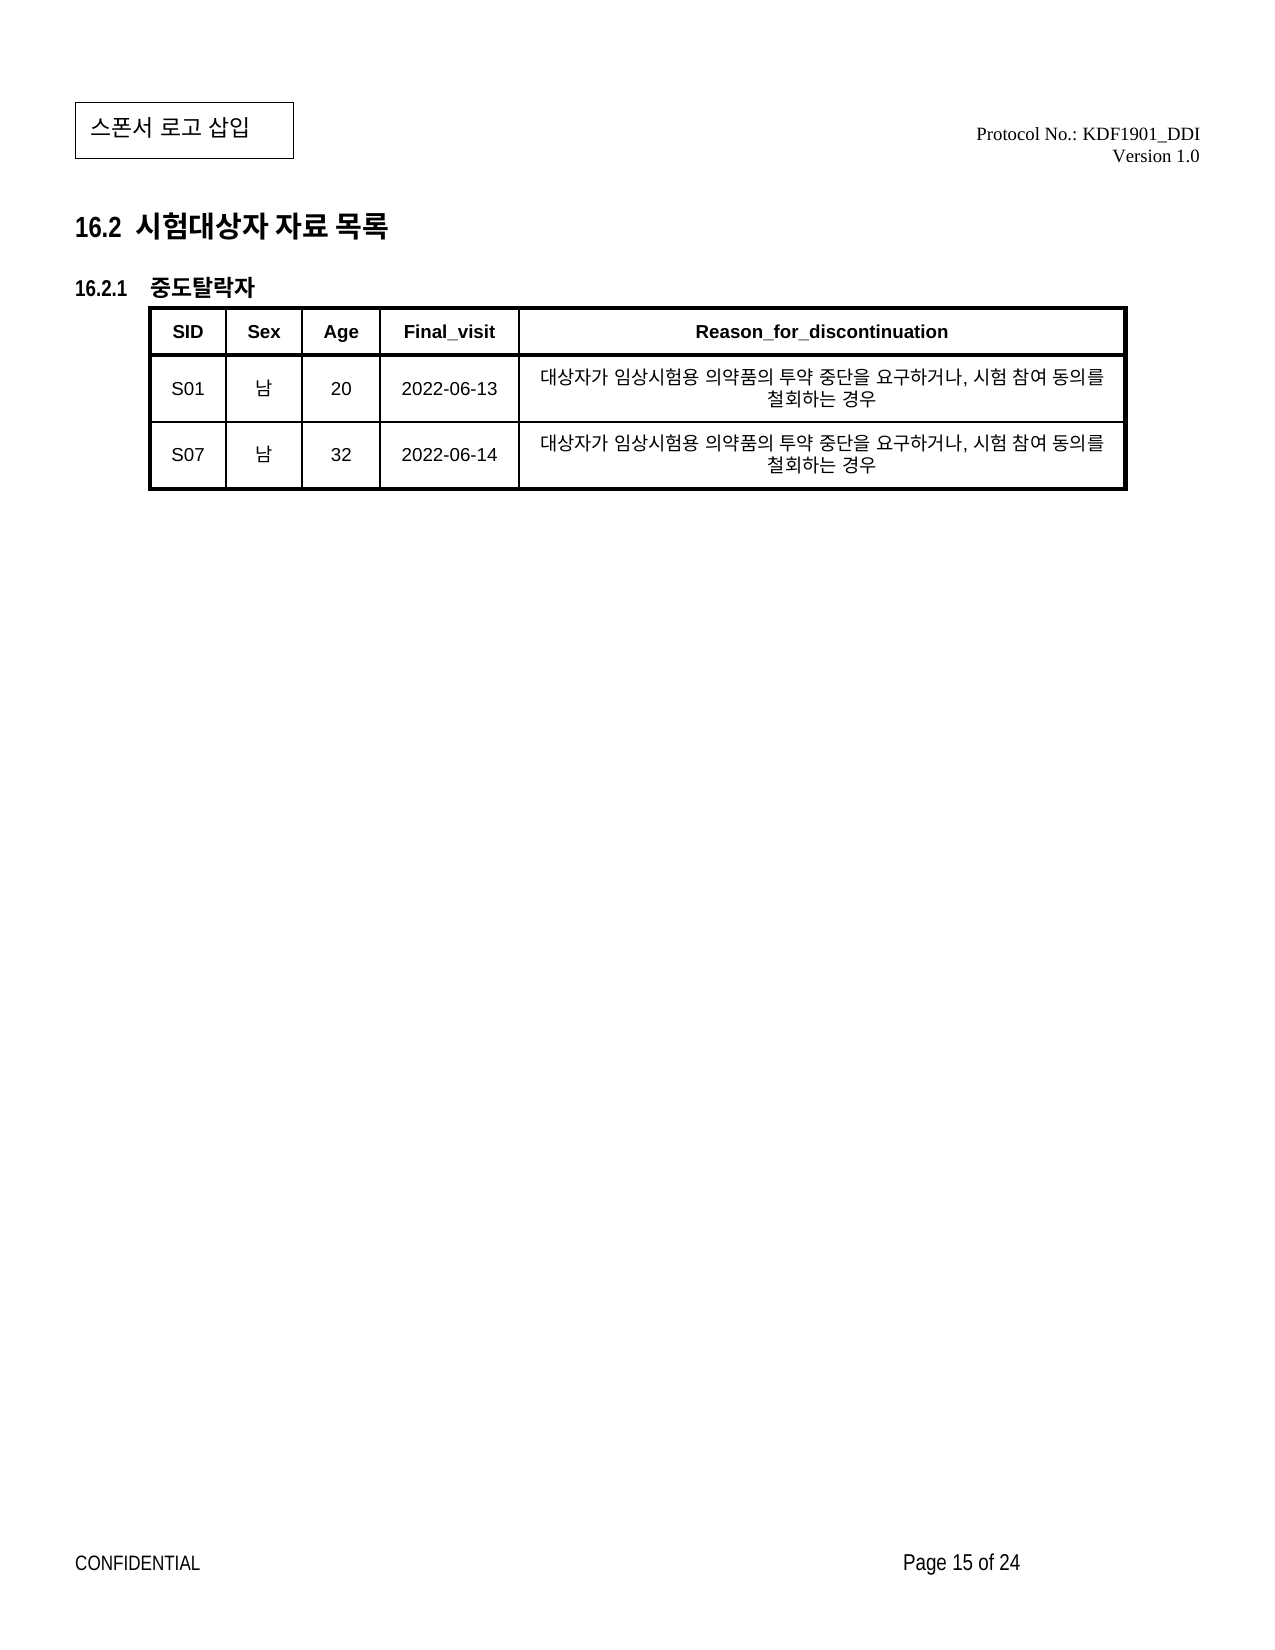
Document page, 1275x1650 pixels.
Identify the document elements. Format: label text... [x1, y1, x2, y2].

table_header Sex [227, 310, 301, 352]
table_cell 남 [227, 423, 301, 487]
table_cell 20 [303, 357, 379, 421]
table_header SID [152, 310, 225, 352]
table_cell 2022-06-13 [381, 357, 518, 421]
table_cell 대상자가 임상시험용 의약품의 투약 중단을 요구하거나, 시험 참여 동의를 철회하는 경우 [520, 357, 1123, 421]
subtitle 시험대상자 자료 목록 [75, 203, 1200, 246]
table_cell 남 [227, 357, 301, 421]
table_header Reason_for_discontinuation [520, 310, 1123, 352]
table_cell S07 [152, 423, 225, 487]
table_header Final_visit [381, 310, 518, 352]
table_cell 2022-06-14 [381, 423, 518, 487]
table_cell 32 [303, 423, 379, 487]
table_header Age [303, 310, 379, 352]
table_cell 대상자가 임상시험용 의약품의 투약 중단을 요구하거나, 시험 참여 동의를 철회하는 경우 [520, 423, 1123, 487]
table_cell S01 [152, 357, 225, 421]
subtitle 중도탈락자 [75, 270, 1200, 303]
